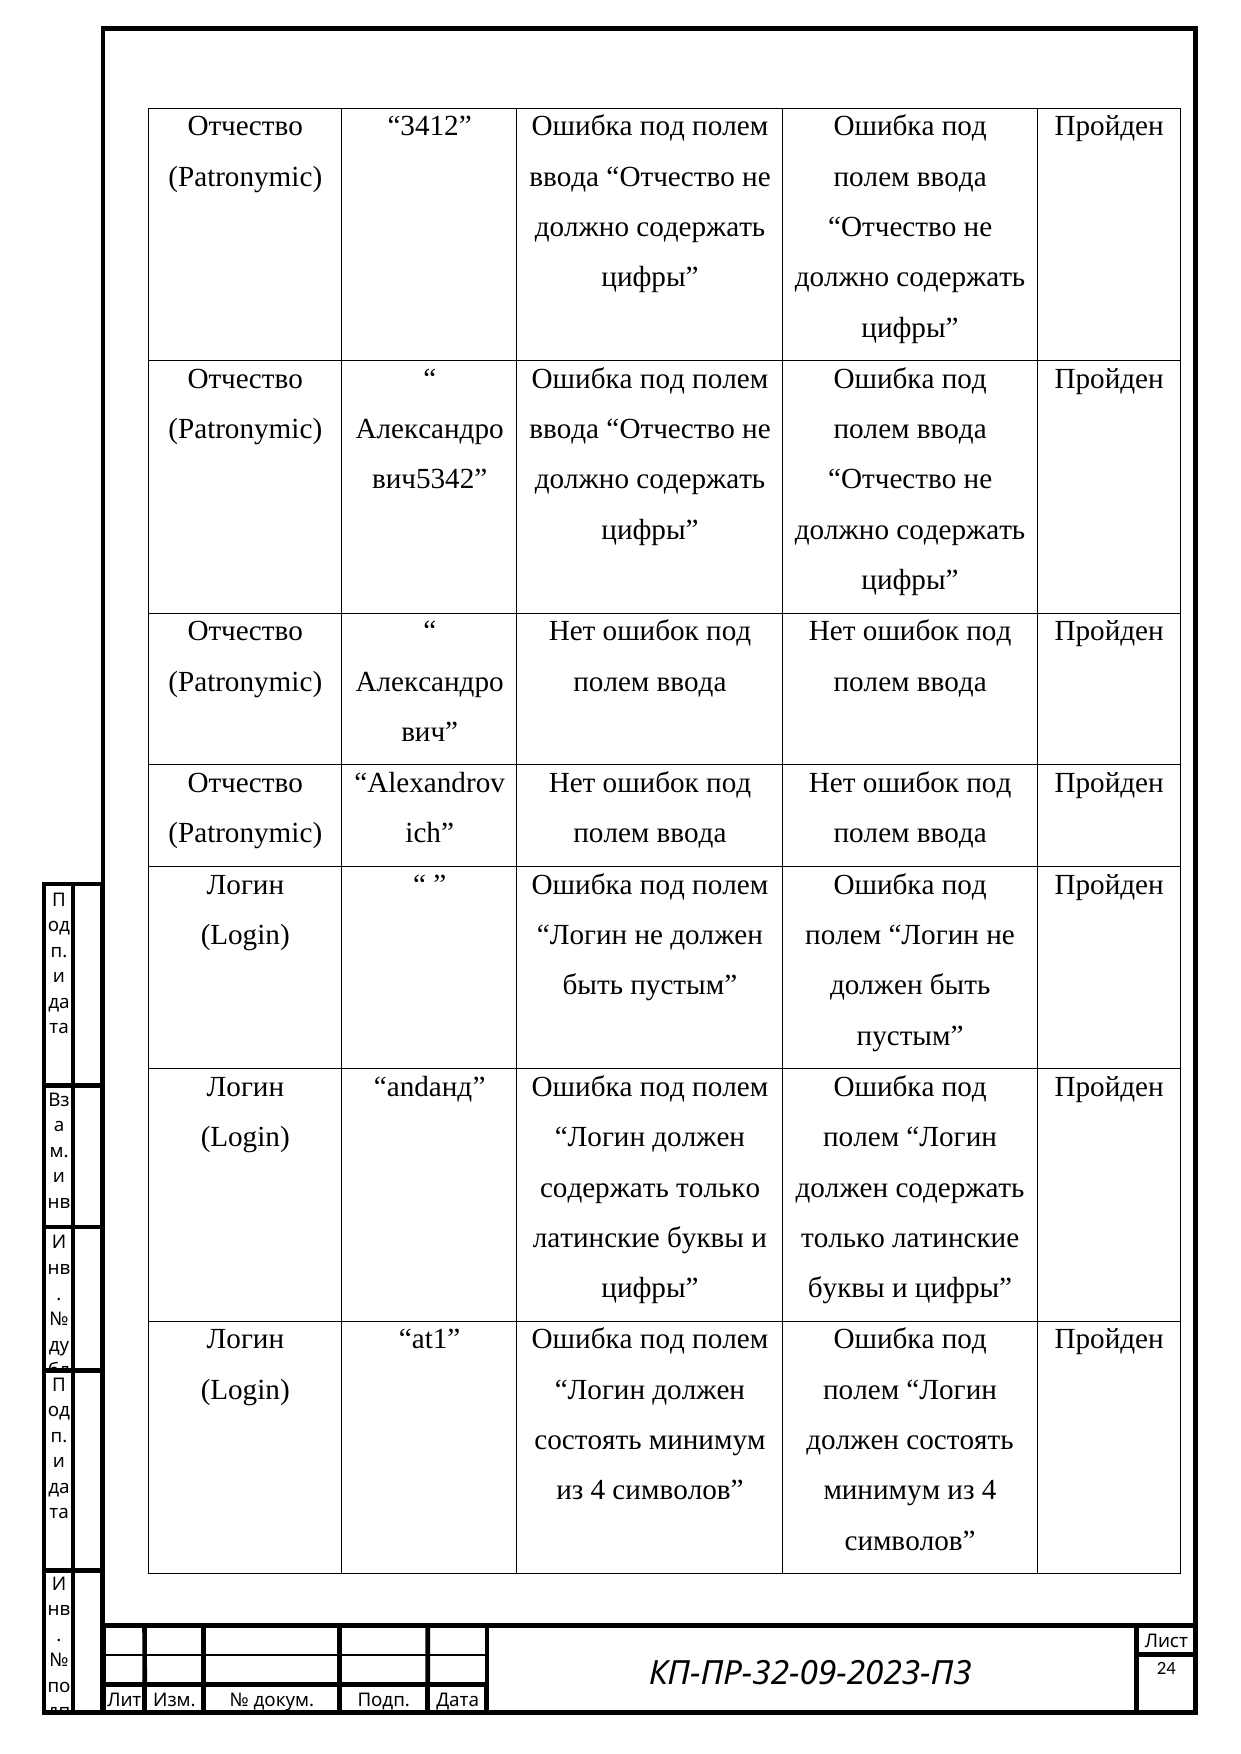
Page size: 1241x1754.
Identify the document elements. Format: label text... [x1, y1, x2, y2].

table_cell “Александрович5342” [342, 361, 516, 612]
table_cell Ошибка под полем ввода “Отчество не должно содержать цифры” [517, 109, 782, 360]
table_cell Нет ошибок под полем ввода [517, 765, 782, 866]
table_cell “at1” [342, 1322, 516, 1573]
table_cell Нет ошибок под полем ввода [517, 614, 782, 764]
table_cell Ошибка под полем “Логин должен содержать только латинские буквы и цифры” [783, 1069, 1037, 1321]
table_cell Отчество (Patronymic) [149, 765, 341, 866]
table_cell Ошибка под полем ввода “Отчество не должно содержать цифры” [517, 361, 782, 612]
table_cell Отчество (Patronymic) [149, 361, 341, 612]
table_cell Пройден [1038, 1069, 1180, 1321]
table_cell Ошибка под полем “Логин должен состоять минимум из 4 символов” [517, 1322, 782, 1573]
table_cell Логин (Login) [149, 867, 341, 1068]
table_cell Ошибка под полем ввода “Отчество не должно содержать цифры” [783, 361, 1037, 612]
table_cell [149, 109, 341, 360]
table_cell “Alexandrovich” [342, 765, 516, 866]
table_cell Ошибка под полем “Логин не должен быть пустым” [783, 867, 1037, 1068]
table_cell Пройден [1038, 867, 1180, 1068]
table_cell Нет ошибок под полем ввода [783, 614, 1037, 764]
table_cell “3412” [342, 109, 516, 360]
table_cell Пройден [1038, 109, 1180, 360]
table_cell “ ” [342, 867, 516, 1068]
table_cell “andанд” [342, 1069, 516, 1321]
table_cell Ошибка под полем “Логин должен состоять минимум из 4 символов” [783, 1322, 1037, 1573]
table_cell Ошибка под полем “Логин должен содержать только латинские буквы и цифры” [517, 1069, 782, 1321]
table_cell “Александрович” [342, 614, 516, 764]
table_cell Нет ошибок под полем ввода [783, 765, 1037, 866]
table_cell Пройден [1038, 1322, 1180, 1573]
table_cell Ошибка под полем “Логин не должен быть пустым” [517, 867, 782, 1068]
table_cell Отчество (Patronymic) [149, 614, 341, 764]
table_cell Логин (Login) [149, 1069, 341, 1321]
table_cell Логин (Login) [149, 1322, 341, 1573]
table_cell Ошибка под полем ввода “Отчество не должно содержать цифры” [783, 109, 1037, 360]
table_cell Пройден [1038, 765, 1180, 866]
table_cell Пройден [1038, 614, 1180, 764]
table_cell Пройден [1038, 361, 1180, 612]
